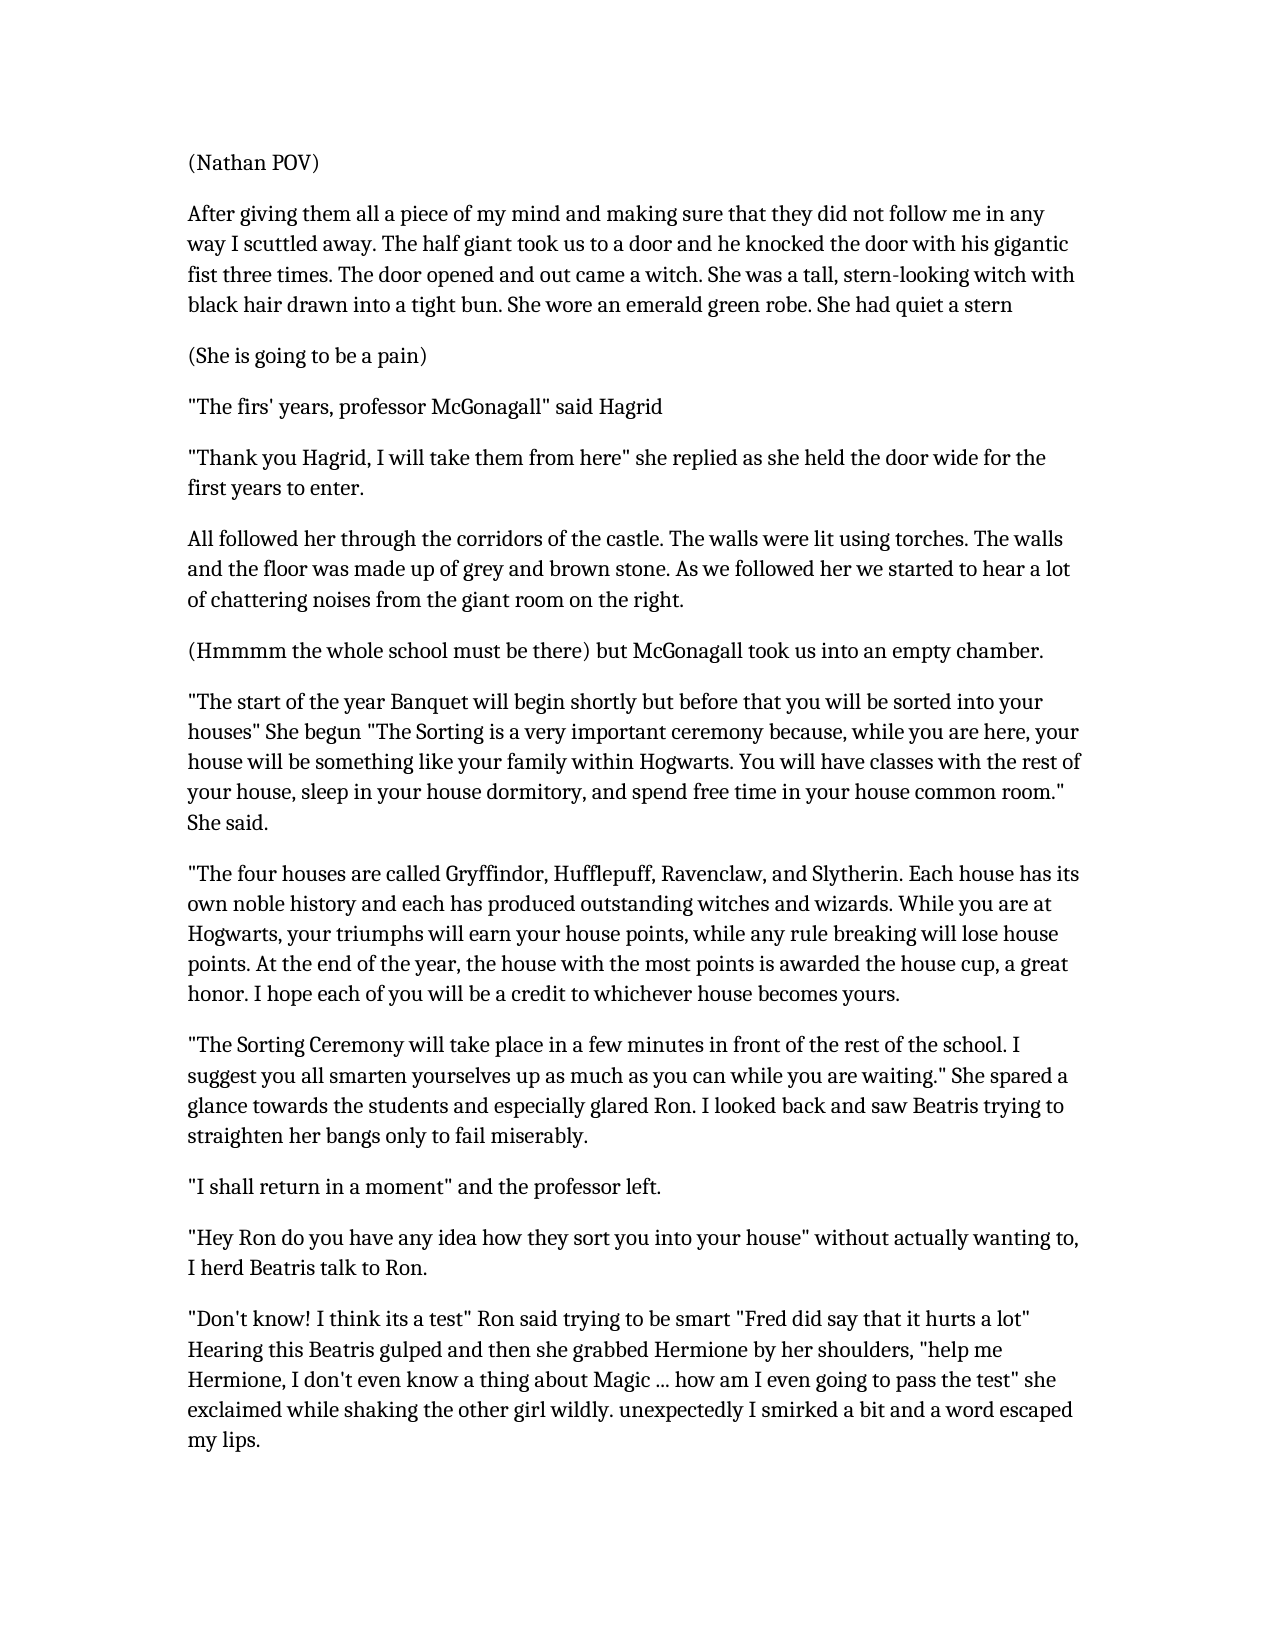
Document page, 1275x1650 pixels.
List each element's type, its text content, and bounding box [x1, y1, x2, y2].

text "Thank you Hagrid, I will take them from here" she replied as she held the door wide for the first years to enter. [187, 445, 1087, 501]
text (Nathan POV) [187, 150, 1087, 176]
text All followed her through the corridors of the castle. The walls were lit using torches. The walls and the floor was made up of grey and brown stone. As we followed her we started to hear a lot of chattering noises from the giant room on the right. [187, 526, 1087, 613]
text "Hey Ron do you have any idea how they sort you into your house" without actually wanting to, I herd Beatris talk to Ron. [187, 1225, 1087, 1282]
text (Hmmmm the whole school must be there) but McGonagall took us into an empty chamber. [187, 637, 1087, 664]
text "The start of the year Banquet will begin shortly but before that you will be sorted into your houses" She begun "The Sorting is a very important ceremony because, while you are here, your house will be something like your family within Hogwarts. You will have classes with the rest of your house, sleep in your house dormitory, and spend free time in your house common room." She said. [187, 688, 1087, 836]
text "The firs' years, professor McGonagall" said Hagrid [187, 394, 1087, 420]
text "I shall return in a moment" and the professor left. [187, 1174, 1087, 1200]
text "The Sorting Ceremony will take place in a few minutes in front of the rest of the school. I suggest you all smarten yourselves up as much as you can while you are waiting." She spared a glance towards the students and especially glared Ron. I looked back and saw Beatris trying to straighten her bangs only to fail miserably. [187, 1032, 1087, 1149]
text "Don't know! I think its a test" Ron said trying to be smart "Fred did say that it hurts a lot" Hearing this Beatris gulped and then she grabbed Hermione by her shoulders, "help me Hermione, I don't even know a thing about Magic ... how am I even going to pass the test" she exclaimed while shaking the other girl wildly. unexpectedly I smirked a bit and a word escaped my lips. [187, 1306, 1087, 1453]
text (She is going to be a pain) [187, 343, 1087, 369]
text "The four houses are called Gryffindor, Hufflepuff, Ravenclaw, and Slytherin. Each house has its own noble history and each has produced outstanding witches and wizards. While you are at Hogwarts, your triumphs will earn your house points, while any rule breaking will lose house points. At the end of the year, the house with the most points is awarded the house cup, a great honor. I hope each of you will be a credit to whichever house becomes yours. [187, 860, 1087, 1008]
text After giving them all a piece of my mind and making sure that they did not follow me in any way I scuttled away. The half giant took us to a door and he knocked the door with his gigantic fist three times. The door opened and out came a witch. She was a tall, stern-looking witch with black hair drawn into a tight bun. She wore an emerald green robe. She had quiet a stern [187, 201, 1087, 318]
